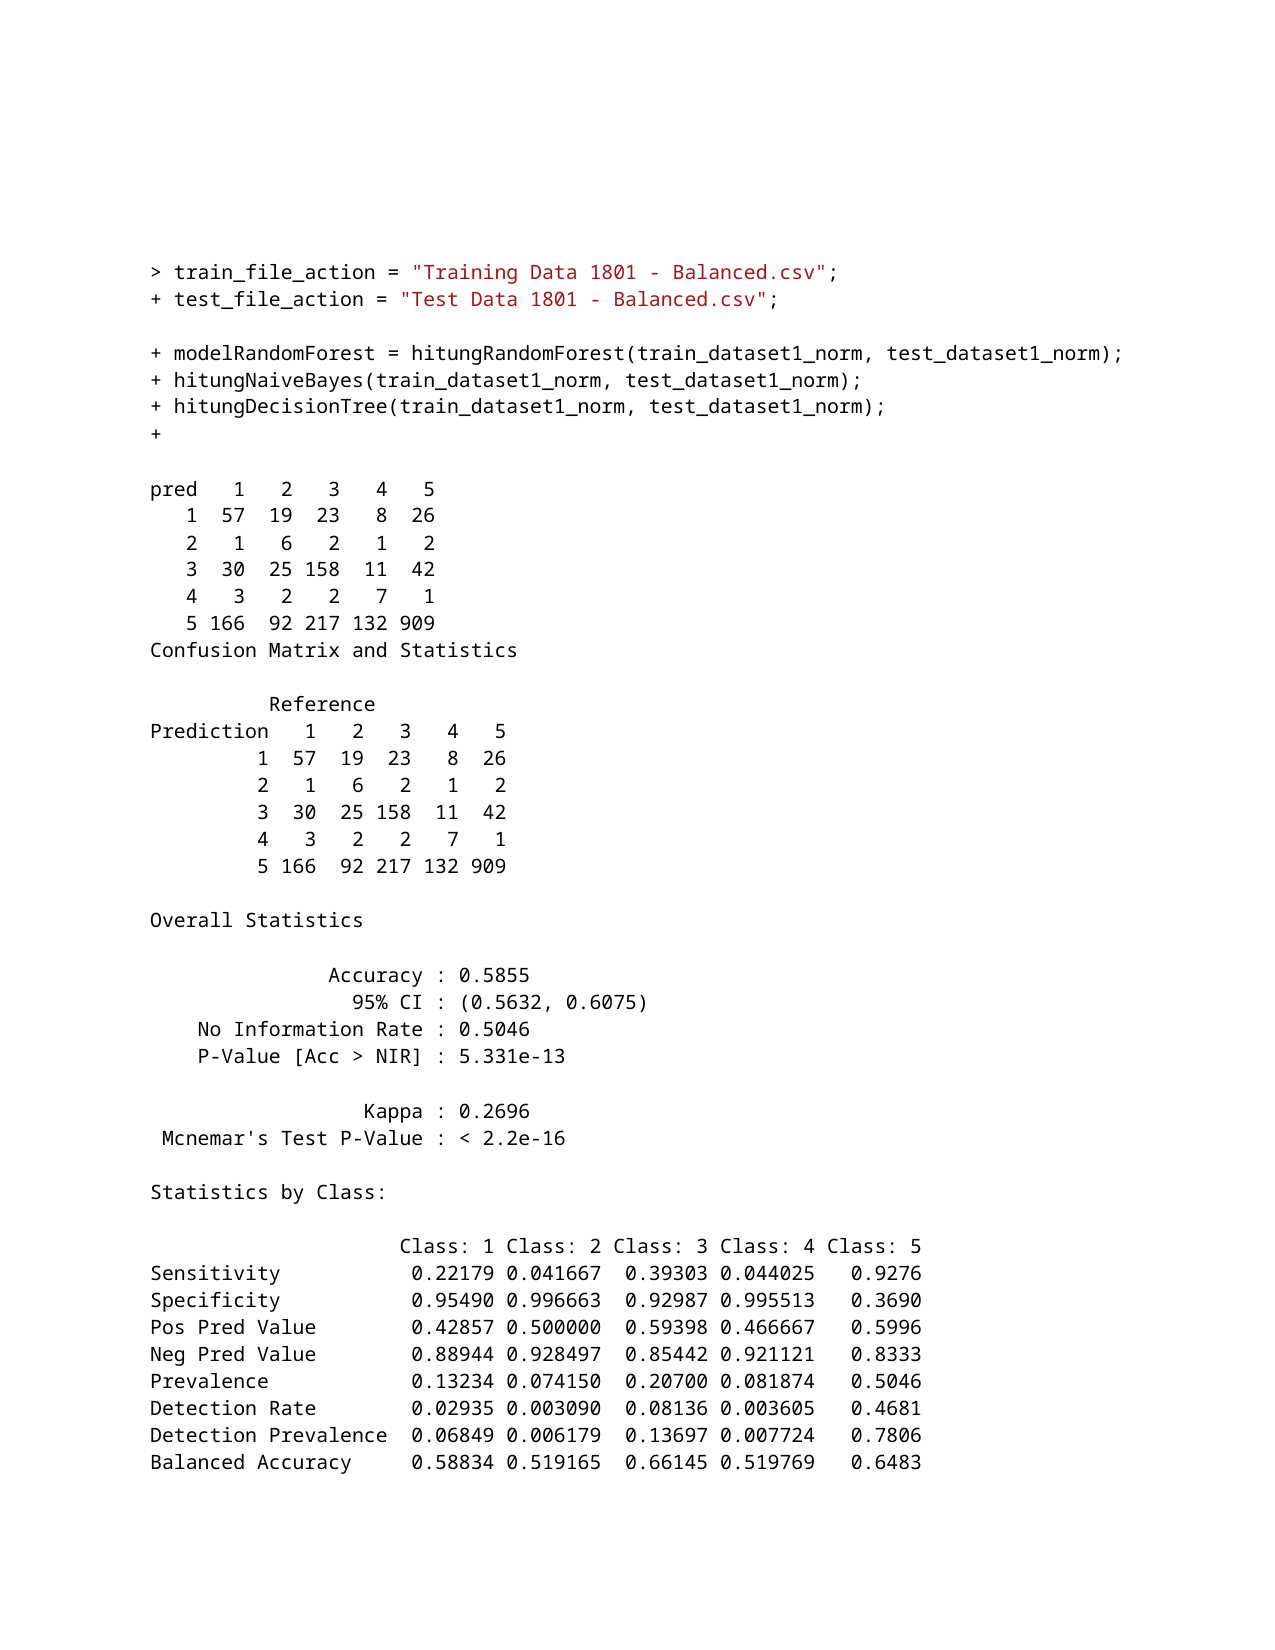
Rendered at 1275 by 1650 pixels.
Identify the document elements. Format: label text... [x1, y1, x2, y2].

text Kappa : 0.2696 [150, 1097, 1125, 1124]
text 2 1 6 2 1 2 [150, 772, 1125, 798]
text 4 3 2 2 7 1 [150, 826, 1125, 852]
text Balanced Accuracy 0.58834 0.519165 0.66145 0.519769 0.6483 [150, 1448, 1125, 1475]
text + modelRandomForest = hitungRandomForest(train_dataset1_norm, test_dataset1_norm); [150, 339, 1125, 366]
text 1 57 19 23 8 26 [150, 744, 1125, 772]
text Neg Pred Value 0.88944 0.928497 0.85442 0.921121 0.8333 [150, 1340, 1125, 1367]
text P-Value [Acc > NIR] : 5.331e-13 [150, 1042, 1125, 1069]
text 1 57 19 23 8 26 [150, 502, 1125, 529]
text Pos Pred Value 0.42857 0.500000 0.59398 0.466667 0.5996 [150, 1313, 1125, 1340]
text Sensitivity 0.22179 0.041667 0.39303 0.044025 0.9276 [150, 1259, 1125, 1286]
text + [150, 420, 1125, 447]
text Specificity 0.95490 0.996663 0.92987 0.995513 0.3690 [150, 1286, 1125, 1313]
text Mcnemar's Test P-Value : < 2.2e-16 [150, 1124, 1125, 1151]
text Accuracy : 0.5855 [150, 961, 1125, 988]
text Class: 1 Class: 2 Class: 3 Class: 4 Class: 5 [150, 1232, 1125, 1259]
text pred 1 2 3 4 5 [150, 475, 1125, 502]
text Confusion Matrix and Statistics [150, 637, 1125, 664]
text 3 30 25 158 11 42 [150, 798, 1125, 826]
text Statistics by Class: [150, 1178, 1125, 1205]
text + hitungNaiveBayes(train_dataset1_norm, test_dataset1_norm); [150, 366, 1125, 393]
text 3 30 25 158 11 42 [150, 556, 1125, 583]
text 95% CI : (0.5632, 0.6075) [150, 988, 1125, 1015]
text Detection Rate 0.02935 0.003090 0.08136 0.003605 0.4681 [150, 1394, 1125, 1421]
text Overall Statistics [150, 906, 1125, 933]
text 2 1 6 2 1 2 [150, 529, 1125, 556]
text > train_file_action = "Training Data 1801 - Balanced.csv"; [150, 258, 1125, 285]
text Reference [150, 691, 1125, 718]
text + test_file_action = "Test Data 1801 - Balanced.csv"; [150, 285, 1125, 312]
text Prediction 1 2 3 4 5 [150, 718, 1125, 744]
text No Information Rate : 0.5046 [150, 1015, 1125, 1042]
text + hitungDecisionTree(train_dataset1_norm, test_dataset1_norm); [150, 393, 1125, 420]
text 5 166 92 217 132 909 [150, 852, 1125, 879]
text Prevalence 0.13234 0.074150 0.20700 0.081874 0.5046 [150, 1367, 1125, 1394]
text 4 3 2 2 7 1 [150, 583, 1125, 610]
text Detection Prevalence 0.06849 0.006179 0.13697 0.007724 0.7806 [150, 1421, 1125, 1448]
text 5 166 92 217 132 909 [150, 610, 1125, 637]
